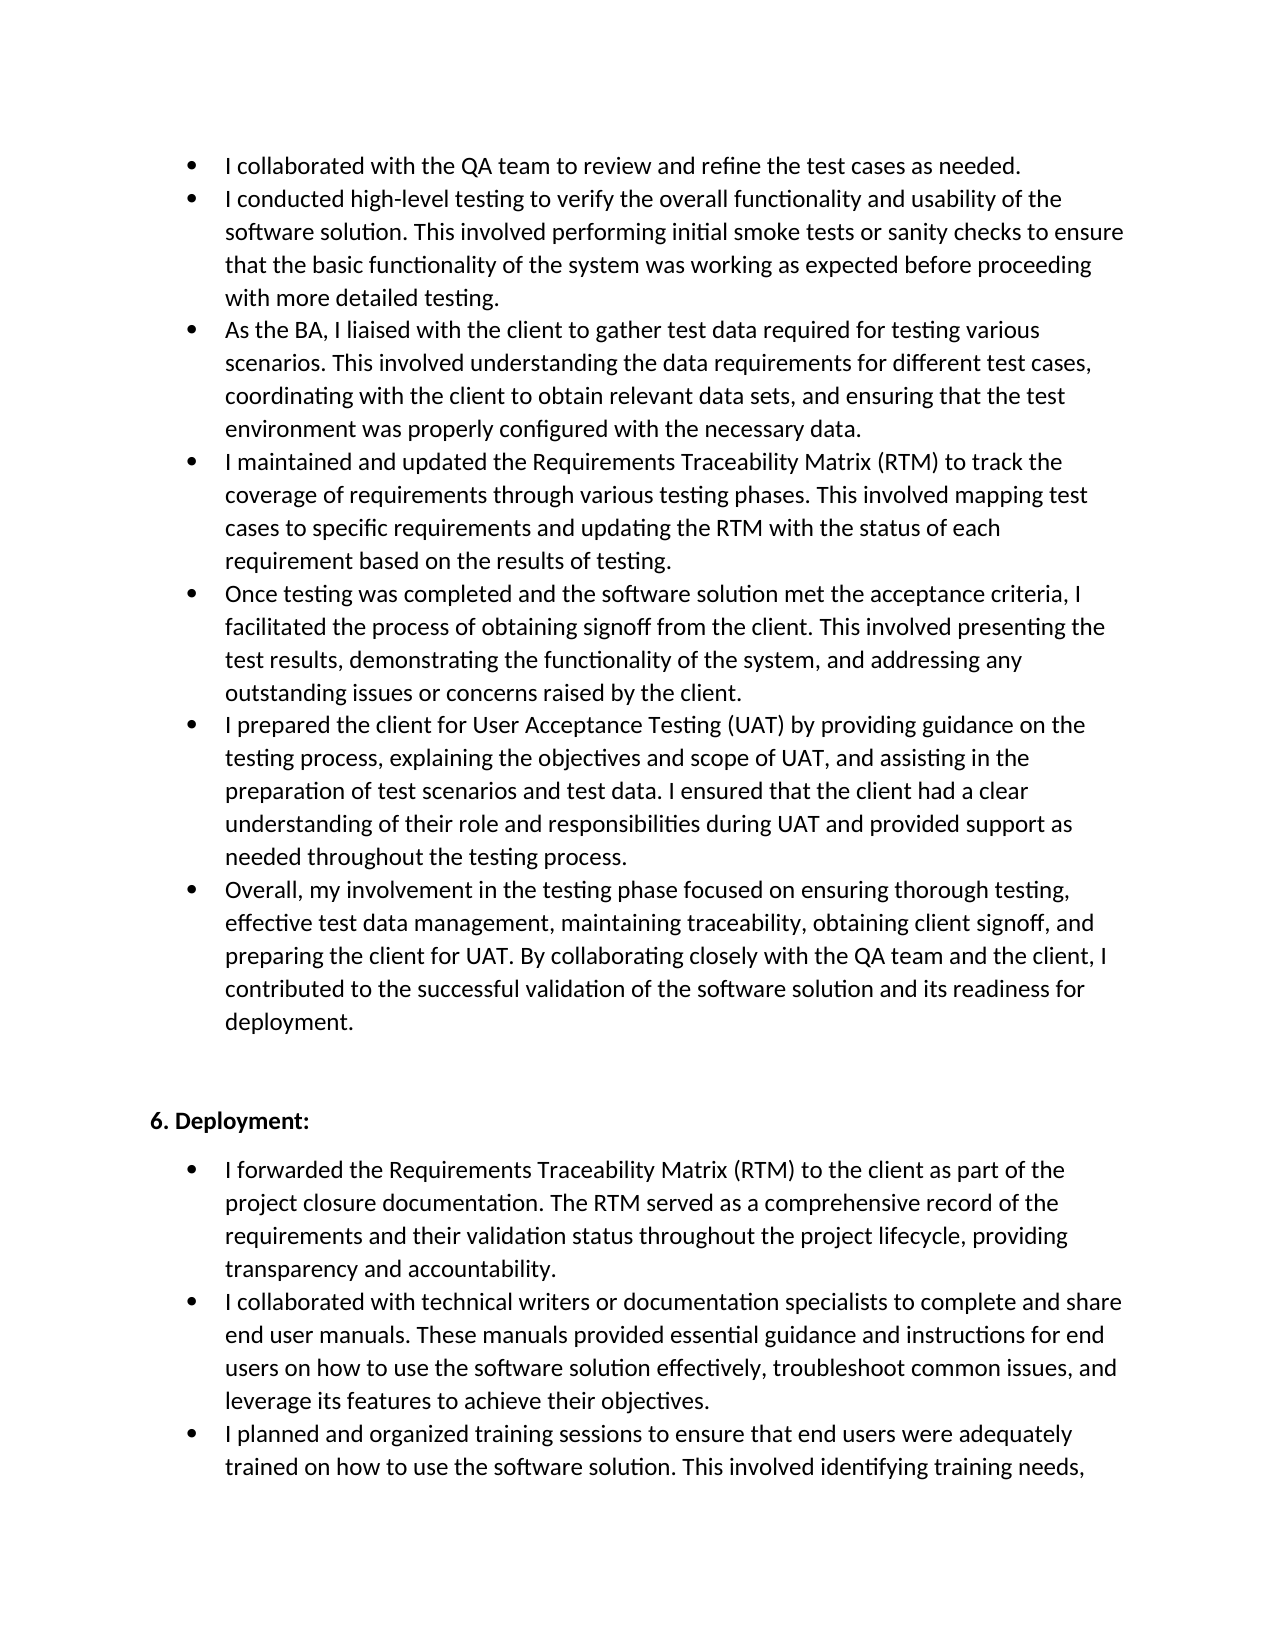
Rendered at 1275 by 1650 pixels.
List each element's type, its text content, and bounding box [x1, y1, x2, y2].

list As the BA, I liaised with the client to gather test data required for testing various scenarios. This involved understanding the data requirements for different test cases, coordinating with the client to obtain relevant data sets, and ensuring that the test environment was properly configured with the necessary data. [187, 314, 1125, 444]
list I collaborated with the QA team to review and refine the test cases as needed. [187, 150, 1125, 181]
list I prepared the client for User Acceptance Testing (UAT) by providing guidance on the testing process, explaining the objectives and scope of UAT, and assisting in the preparation of test scenarios and test data. I ensured that the client had a clear understanding of their role and responsibilities during UAT and provided support as needed throughout the testing process. [187, 709, 1125, 872]
list I maintained and updated the Requirements Traceability Matrix (RTM) to track the coverage of requirements through various testing phases. This involved mapping test cases to specific requirements and updating the RTM with the status of each requirement based on the results of testing. [187, 446, 1125, 576]
text 6. Deployment: [150, 1105, 1125, 1136]
list Overall, my involvement in the testing phase focused on ensuring thorough testing, effective test data management, maintaining traceability, obtaining client signoff, and preparing the client for UAT. By collaborating closely with the QA team and the client, I contributed to the successful validation of the software solution and its readiness for deployment. [187, 874, 1125, 1036]
list I forwarded the Requirements Traceability Matrix (RTM) to the client as part of the project closure documentation. The RTM served as a comprehensive record of the requirements and their validation status throughout the project lifecycle, providing transparency and accountability. [187, 1154, 1125, 1284]
list I conducted high-level testing to verify the overall functionality and usability of the software solution. This involved performing initial smoke tests or sanity checks to ensure that the basic functionality of the system was working as expected before proceeding with more detailed testing. [187, 183, 1125, 312]
list Once testing was completed and the software solution met the acceptance criteria, I facilitated the process of obtaining signoff from the client. This involved presenting the test results, demonstrating the functionality of the system, and addressing any outstanding issues or concerns raised by the client. [187, 578, 1125, 707]
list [187, 1418, 1125, 1481]
list I collaborated with technical writers or documentation specialists to complete and share end user manuals. These manuals provided essential guidance and instructions for end users on how to use the software solution effectively, troubleshoot common issues, and leverage its features to achieve their objectives. [187, 1286, 1125, 1416]
